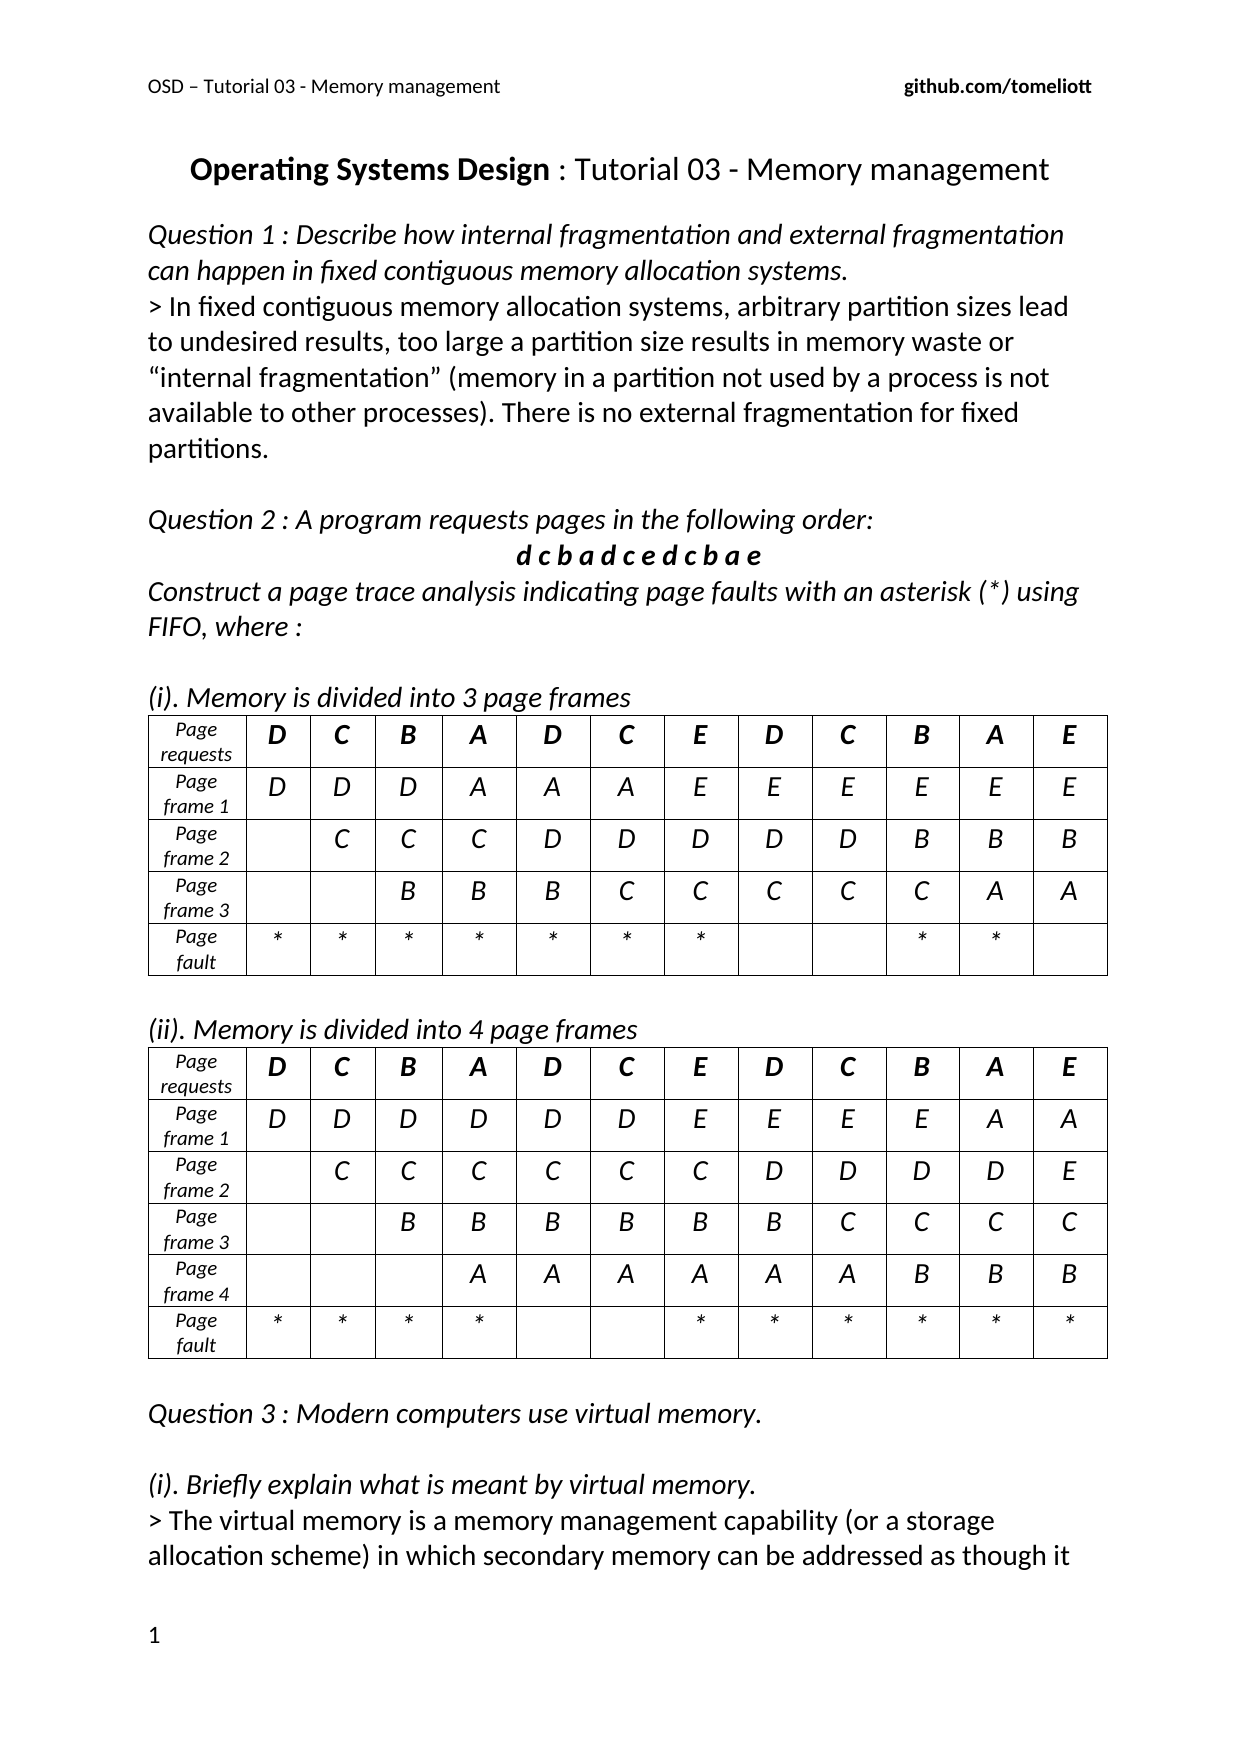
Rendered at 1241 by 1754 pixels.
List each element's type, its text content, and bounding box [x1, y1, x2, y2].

table_cell [311, 1204, 375, 1254]
table_cell D [591, 820, 664, 871]
table_header C [591, 1048, 664, 1099]
table_cell * [591, 924, 664, 974]
table_cell D [247, 1100, 310, 1151]
table_cell B [591, 1204, 664, 1254]
text Question 3 : Modern computers use virtual memory. [148, 1395, 1093, 1430]
table_cell * [960, 1307, 1033, 1358]
table_cell * [376, 924, 442, 974]
table_cell B [443, 1204, 516, 1254]
table_header E [1034, 716, 1107, 767]
table_cell C [665, 872, 738, 923]
table_cell C [376, 820, 442, 871]
table_cell * [311, 924, 375, 974]
table_cell E [1034, 768, 1107, 819]
table_cell Page frame 3 [149, 1204, 246, 1254]
table_cell A [443, 1255, 516, 1306]
table_cell D [813, 1152, 886, 1202]
table_cell A [1034, 872, 1107, 923]
table_header Page requests [149, 1048, 246, 1099]
table_header C [311, 716, 375, 767]
table_cell B [960, 1255, 1033, 1306]
text (ii). Memory is divided into 4 page frames [148, 1011, 1093, 1047]
table_cell A [813, 1255, 886, 1306]
table_cell D [665, 820, 738, 871]
table_cell * [665, 1307, 738, 1358]
table_cell E [813, 768, 886, 819]
table_cell E [1034, 1152, 1107, 1202]
table_cell D [443, 1100, 516, 1151]
table_cell D [813, 820, 886, 871]
table_cell A [665, 1255, 738, 1306]
table_cell B [887, 1255, 959, 1306]
table_cell C [443, 1152, 516, 1202]
table_cell A [960, 872, 1033, 923]
table_header C [311, 1048, 375, 1099]
table_header D [739, 716, 812, 767]
table_cell Page frame 1 [149, 768, 246, 819]
table_cell Page fault [149, 1307, 246, 1358]
table_header E [665, 716, 738, 767]
table_cell [1034, 924, 1107, 974]
table_cell C [517, 1152, 590, 1202]
table_header A [960, 716, 1033, 767]
table_cell E [887, 1100, 959, 1151]
table_cell [247, 1152, 310, 1202]
table_cell C [376, 1152, 442, 1202]
text d c b a d c e d c b a e Construct a page trace analysis indicating page faults with an asterisk (*) using FIFO, where : (i). Memory is divided into 3 page frames [148, 537, 1093, 715]
table_cell A [591, 1255, 664, 1306]
table_cell * [1034, 1307, 1107, 1358]
table_header C [591, 716, 664, 767]
table_cell D [960, 1152, 1033, 1202]
table_header A [960, 1048, 1033, 1099]
table_cell * [443, 1307, 516, 1358]
table_cell * [887, 1307, 959, 1358]
table_cell D [517, 820, 590, 871]
table_cell D [591, 1100, 664, 1151]
table_cell B [376, 872, 442, 923]
table_header E [1034, 1048, 1107, 1099]
table_cell C [311, 820, 375, 871]
table_cell D [739, 1152, 812, 1202]
table_cell C [887, 872, 959, 923]
table_header B [887, 716, 959, 767]
table_cell B [376, 1204, 442, 1254]
table_cell E [739, 768, 812, 819]
table_cell * [247, 924, 310, 974]
table_cell D [247, 768, 310, 819]
table_cell A [960, 1100, 1033, 1151]
table_cell B [665, 1204, 738, 1254]
table_header B [887, 1048, 959, 1099]
table_cell E [960, 768, 1033, 819]
table_cell E [739, 1100, 812, 1151]
table_cell C [739, 872, 812, 923]
table_cell C [960, 1204, 1033, 1254]
table_cell B [517, 1204, 590, 1254]
table_cell B [960, 820, 1033, 871]
text (i). Briefly explain what is meant by virtual memory. [148, 1466, 1093, 1502]
table_cell * [665, 924, 738, 974]
table_cell D [739, 820, 812, 871]
table_cell B [887, 820, 959, 871]
table_cell C [443, 820, 516, 871]
table_cell C [665, 1152, 738, 1202]
table_cell B [517, 872, 590, 923]
table_cell D [517, 1100, 590, 1151]
table_cell [376, 1255, 442, 1306]
table_cell Page fault [149, 924, 246, 974]
table_cell * [247, 1307, 310, 1358]
table_cell [813, 924, 886, 974]
table_cell A [517, 768, 590, 819]
table_cell [247, 1204, 310, 1254]
table_cell Page frame 3 [149, 872, 246, 923]
table_cell C [887, 1204, 959, 1254]
table_cell * [517, 924, 590, 974]
table_cell A [443, 768, 516, 819]
table_cell A [591, 768, 664, 819]
table_header D [247, 1048, 310, 1099]
table_header D [517, 716, 590, 767]
table_cell C [813, 1204, 886, 1254]
table_cell E [665, 768, 738, 819]
table_cell Page frame 2 [149, 1152, 246, 1202]
table_cell C [591, 872, 664, 923]
table_cell * [887, 924, 959, 974]
table_cell B [1034, 820, 1107, 871]
table_header A [443, 716, 516, 767]
table_cell A [1034, 1100, 1107, 1151]
text Question 2 : A program requests pages in the following order: [148, 501, 1093, 537]
table_cell E [665, 1100, 738, 1151]
table_cell D [311, 768, 375, 819]
table_cell D [887, 1152, 959, 1202]
table_cell Page frame 4 [149, 1255, 246, 1306]
table_cell [739, 924, 812, 974]
table_cell D [376, 1100, 442, 1151]
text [148, 1502, 1093, 1573]
text Question 1 : Describe how internal fragmentation and external fragmentation can happen in fixed contiguous memory allocation systems. [148, 216, 1093, 288]
table_cell B [739, 1204, 812, 1254]
table_cell [311, 1255, 375, 1306]
table_header D [247, 716, 310, 767]
table_cell B [1034, 1255, 1107, 1306]
table_cell [247, 1255, 310, 1306]
table_cell * [376, 1307, 442, 1358]
table_cell [517, 1307, 590, 1358]
table_cell * [813, 1307, 886, 1358]
table_header A [443, 1048, 516, 1099]
table_cell * [311, 1307, 375, 1358]
table_cell * [960, 924, 1033, 974]
table_header B [376, 1048, 442, 1099]
table_cell D [376, 768, 442, 819]
table_header C [813, 1048, 886, 1099]
table_cell [591, 1307, 664, 1358]
table_cell * [739, 1307, 812, 1358]
table_header D [739, 1048, 812, 1099]
text Operating Systems Design : Tutorial 03 - Memory management [148, 148, 1093, 188]
table_cell E [813, 1100, 886, 1151]
table_header Page requests [149, 716, 246, 767]
table_cell E [887, 768, 959, 819]
table_cell [247, 872, 310, 923]
table_cell D [311, 1100, 375, 1151]
table_header B [376, 716, 442, 767]
table_cell C [591, 1152, 664, 1202]
text > In fixed contiguous memory allocation systems, arbitrary partition sizes lead to undesired results, too large a partition size results in memory waste or “internal fragmentation” (memory in a partition not used by a process is not available to other processes). There is no external fragmentation for fixed partitions. [148, 288, 1093, 466]
table_cell Page frame 1 [149, 1100, 246, 1151]
table_header D [517, 1048, 590, 1099]
table_cell [311, 872, 375, 923]
table_cell C [311, 1152, 375, 1202]
table_cell C [813, 872, 886, 923]
table_cell B [443, 872, 516, 923]
table_cell C [1034, 1204, 1107, 1254]
table_cell * [443, 924, 516, 974]
table_cell A [517, 1255, 590, 1306]
table_cell A [739, 1255, 812, 1306]
table_cell Page frame 2 [149, 820, 246, 871]
table_header E [665, 1048, 738, 1099]
table_header C [813, 716, 886, 767]
table_cell [247, 820, 310, 871]
